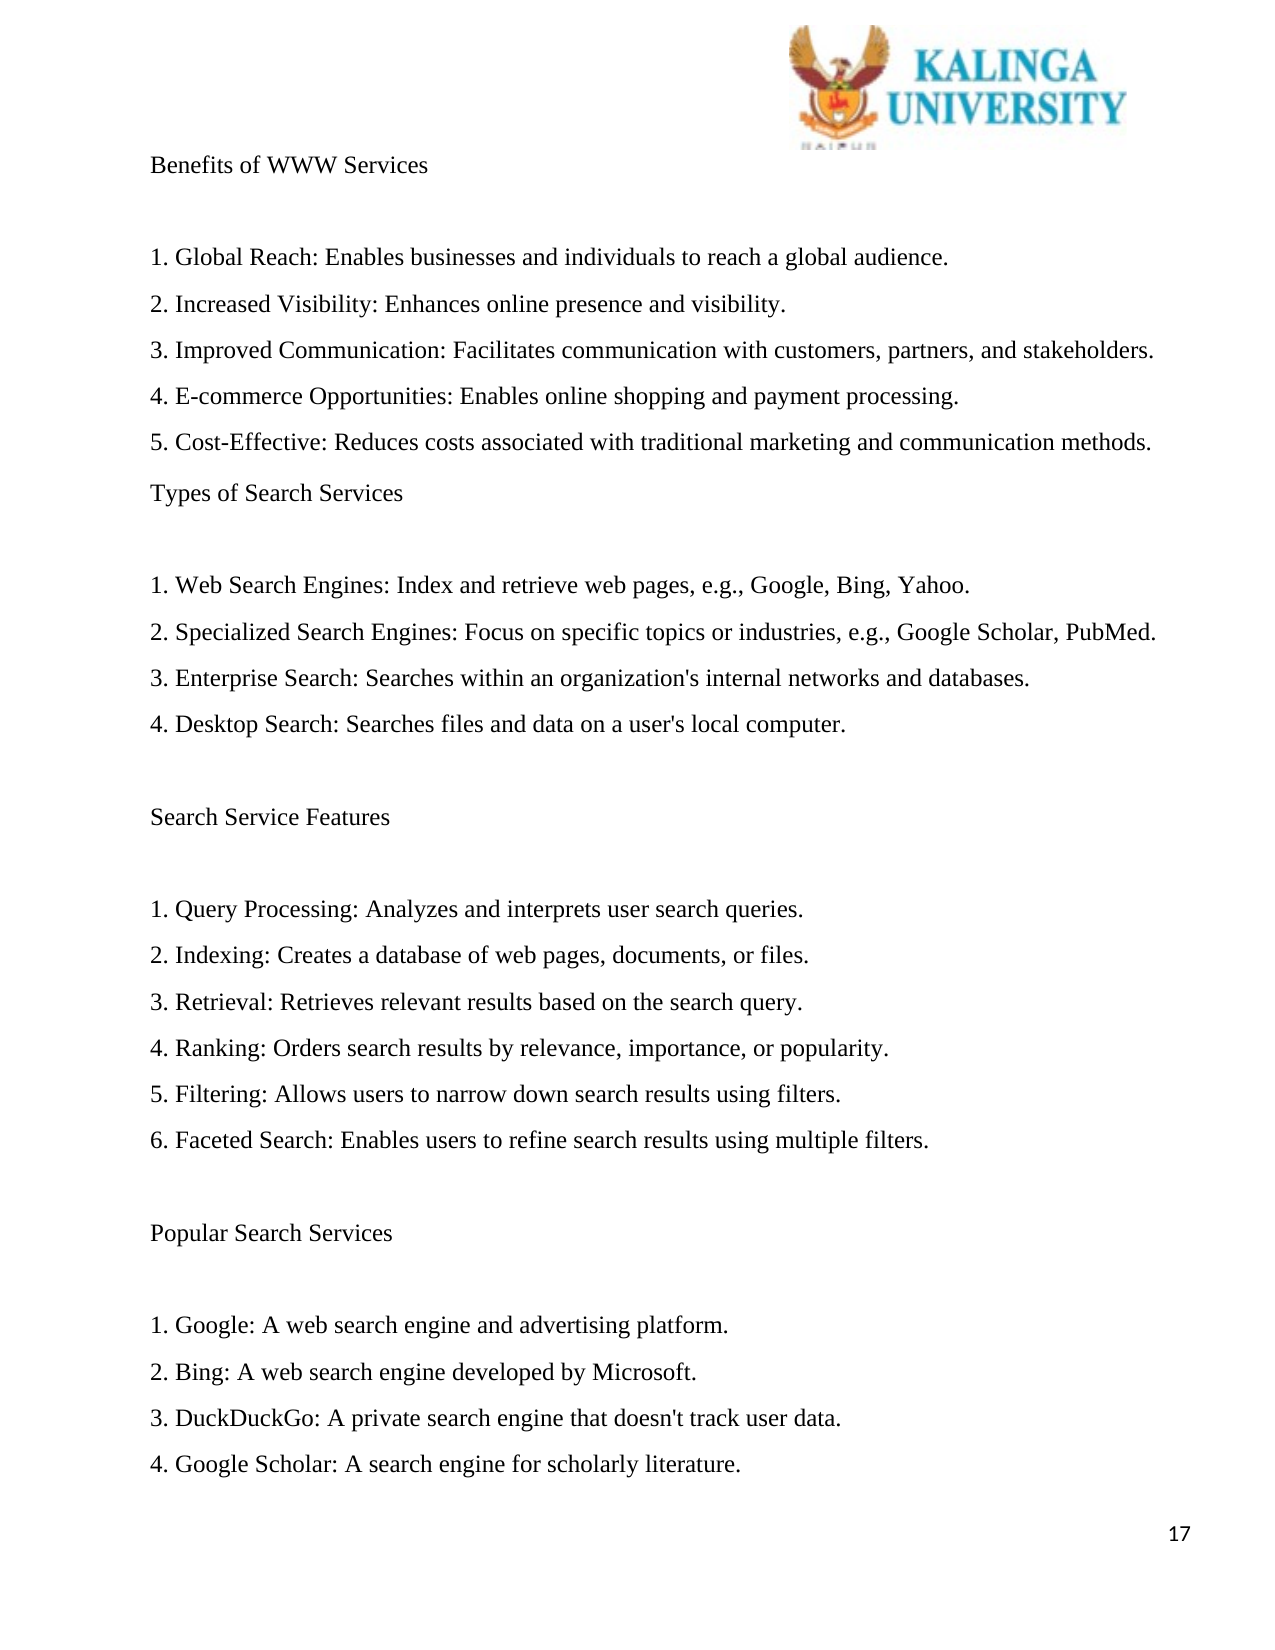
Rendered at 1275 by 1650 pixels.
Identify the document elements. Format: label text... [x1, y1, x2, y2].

text 3. Retrieval: Retrieves relevant results based on the search query. [150, 987, 1191, 1016]
text 5. Filtering: Allows users to narrow down search results using filters. [150, 1079, 1191, 1108]
text Popular Search Services [150, 1218, 1191, 1247]
text Search Service Features [150, 802, 1191, 831]
text 1. Global Reach: Enables businesses and individuals to reach a global audience. [150, 242, 1191, 271]
text 1. Google: A web search engine and advertising platform. [150, 1311, 1191, 1339]
text 4. Desktop Search: Searches files and data on a user's local computer. [150, 709, 1191, 738]
text 4. E-commerce Opportunities: Enables online shopping and payment processing. [150, 381, 1191, 410]
text Benefits of WWW Services [150, 150, 1191, 179]
text 1. Web Search Engines: Index and retrieve web pages, e.g., Google, Bing, Yahoo. [150, 571, 1191, 599]
text 2. Increased Visibility: Enhances online presence and visibility. [150, 289, 1191, 317]
text 3. Enterprise Search: Searches within an organization's internal networks and databases. [150, 663, 1191, 692]
text Types of Search Services [150, 478, 1191, 507]
picture [789, 25, 1127, 150]
text 3. Improved Communication: Facilitates communication with customers, partners, and stakeholders. [150, 335, 1191, 364]
text 5. Cost-Effective: Reduces costs associated with traditional marketing and communication methods. [150, 427, 1191, 456]
text 3. DuckDuckGo: A private search engine that doesn't track user data. [150, 1403, 1191, 1432]
text 4. Google Scholar: A search engine for scholarly literature. [150, 1449, 1191, 1478]
text 2. Indexing: Creates a database of web pages, documents, or files. [150, 941, 1191, 969]
text 1. Query Processing: Analyzes and interprets user search queries. [150, 894, 1191, 923]
text 4. Ranking: Orders search results by relevance, importance, or popularity. [150, 1033, 1191, 1062]
text 2. Specialized Search Engines: Focus on specific topics or industries, e.g., Google Scholar, PubMed. [150, 617, 1191, 646]
text 6. Faceted Search: Enables users to refine search results using multiple filters. [150, 1126, 1191, 1154]
text 2. Bing: A web search engine developed by Microsoft. [150, 1357, 1191, 1386]
